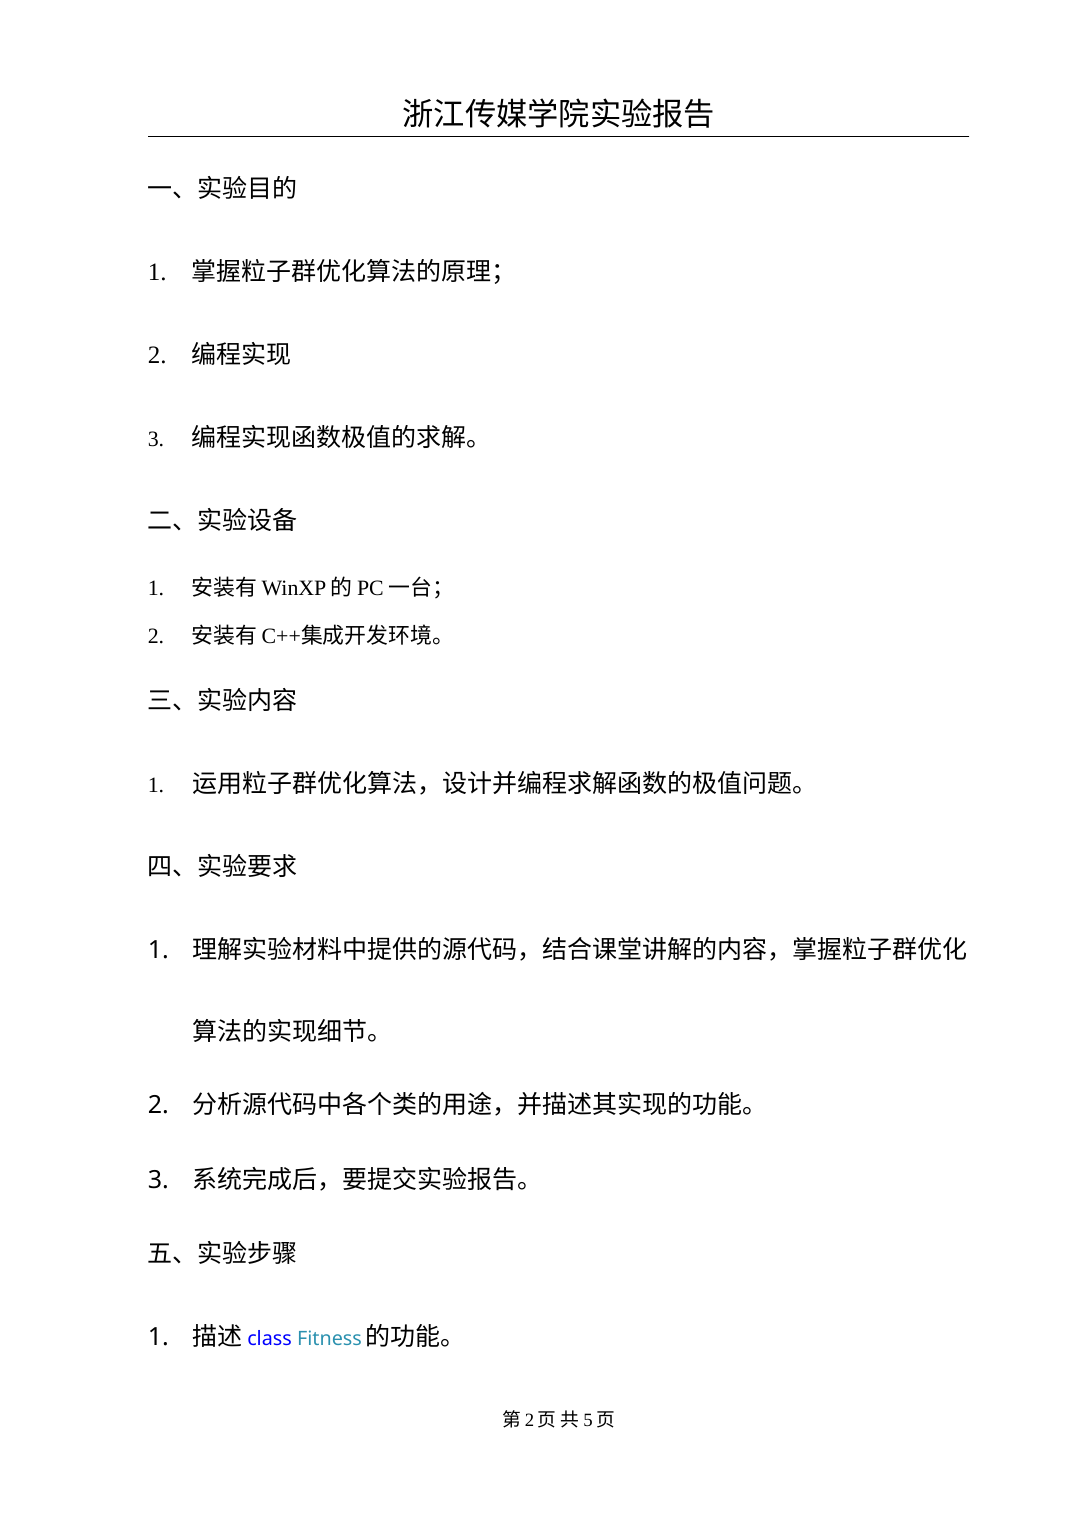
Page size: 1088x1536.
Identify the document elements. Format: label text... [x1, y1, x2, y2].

text 一、实验目的 [148, 154, 969, 219]
list 运用粒子群优化算法，设计并编程求解函数的极值问题。 [148, 749, 969, 814]
text 五、实验步骤 [148, 1219, 969, 1284]
list 掌握粒子群优化算法的原理； [148, 237, 969, 302]
list 安装有WinXP的PC一台； [148, 569, 969, 602]
text 三、实验内容 [148, 666, 969, 731]
list 分析源代码中各个类的用途，并描述其实现的功能。 [148, 1071, 969, 1136]
list 描述class Fitness的功能。 [148, 1302, 969, 1367]
list 编程实现函数极值的求解。 [148, 403, 969, 468]
text 四、实验要求 [148, 832, 969, 897]
text 二、实验设备 [148, 486, 969, 551]
list 系统完成后，要提交实验报告。 [148, 1145, 969, 1210]
list 安装有C++集成开发环境。 [148, 618, 969, 650]
list 理解实验材料中提供的源代码，结合课堂讲解的内容，掌握粒子群优化算法的实现细节。 [148, 915, 969, 1062]
list 编程实现 [148, 320, 969, 385]
